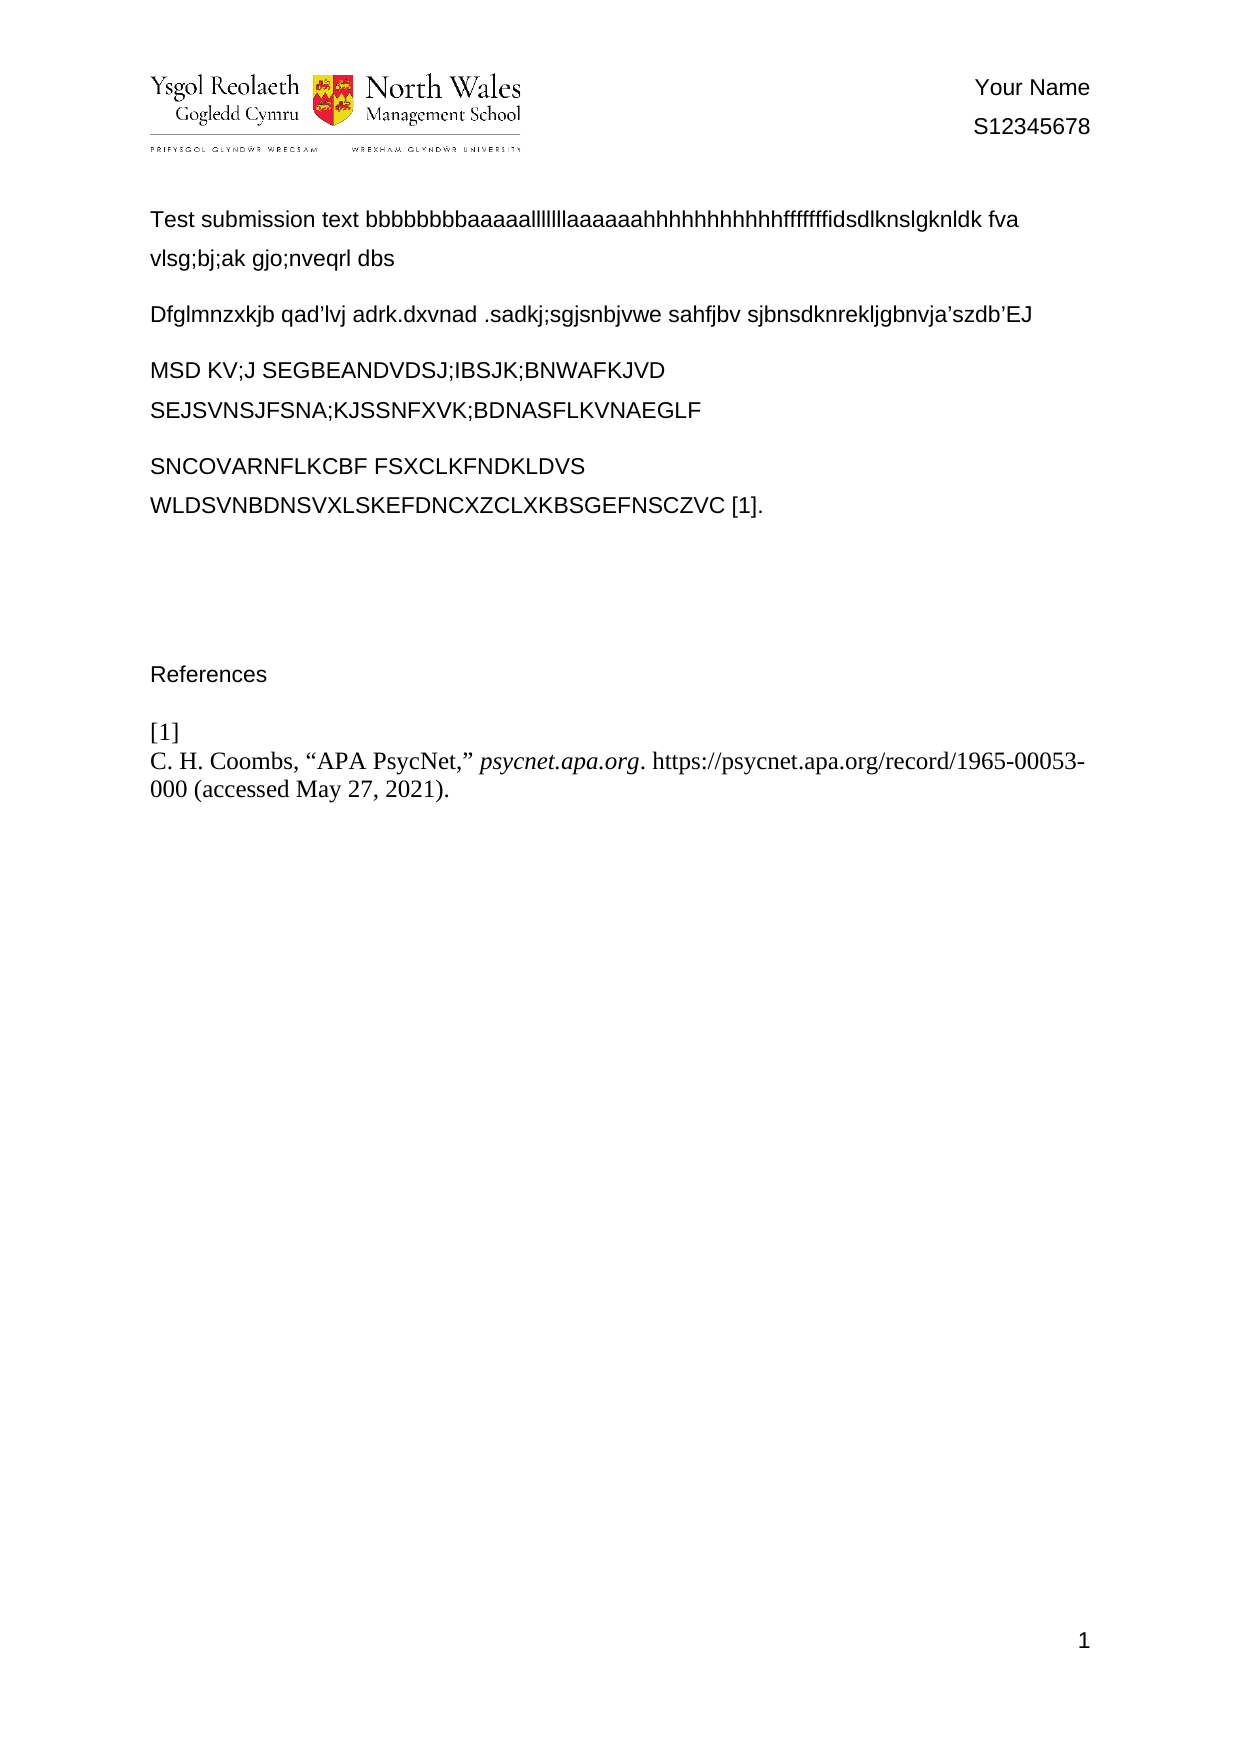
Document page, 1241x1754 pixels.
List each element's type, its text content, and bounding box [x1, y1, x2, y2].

text Dfglmnzxkjb qad’lvj adrk.dxvnad .sadkj;sgjsnbjvwe sahfjbv sjbnsdknrekljgbnvja’szdb’EJ [150, 301, 1090, 327]
picture [150, 73, 521, 152]
text Test submission text bbbbbbbbaaaaalllllllaaaaaahhhhhhhhhhhfffffffidsdlknslgknldk fva vlsg;bj;ak gjo;nveqrl dbs [150, 206, 1090, 271]
text SNCOVARNFLKCBF FSXCLKFNDKLDVS WLDSVNBDNSVXLSKEFDNCXZCLXKBSGEFNSCZVC [1]. [150, 453, 1090, 519]
text C. H. Coombs, “APA PsycNet,” psycnet.apa.org. https://psycnet.apa.org/record/1965-00053-000 (accessed May 27, 2021). [150, 746, 1090, 803]
text [1] [150, 717, 1090, 746]
text MSD KV;J SEGBEANDVDSJ;IBSJK;BNWAFKJVD SEJSVNSJFSNA;KJSSNFXVK;BDNASFLKVNAEGLF [150, 357, 1090, 423]
text References [150, 661, 1090, 687]
